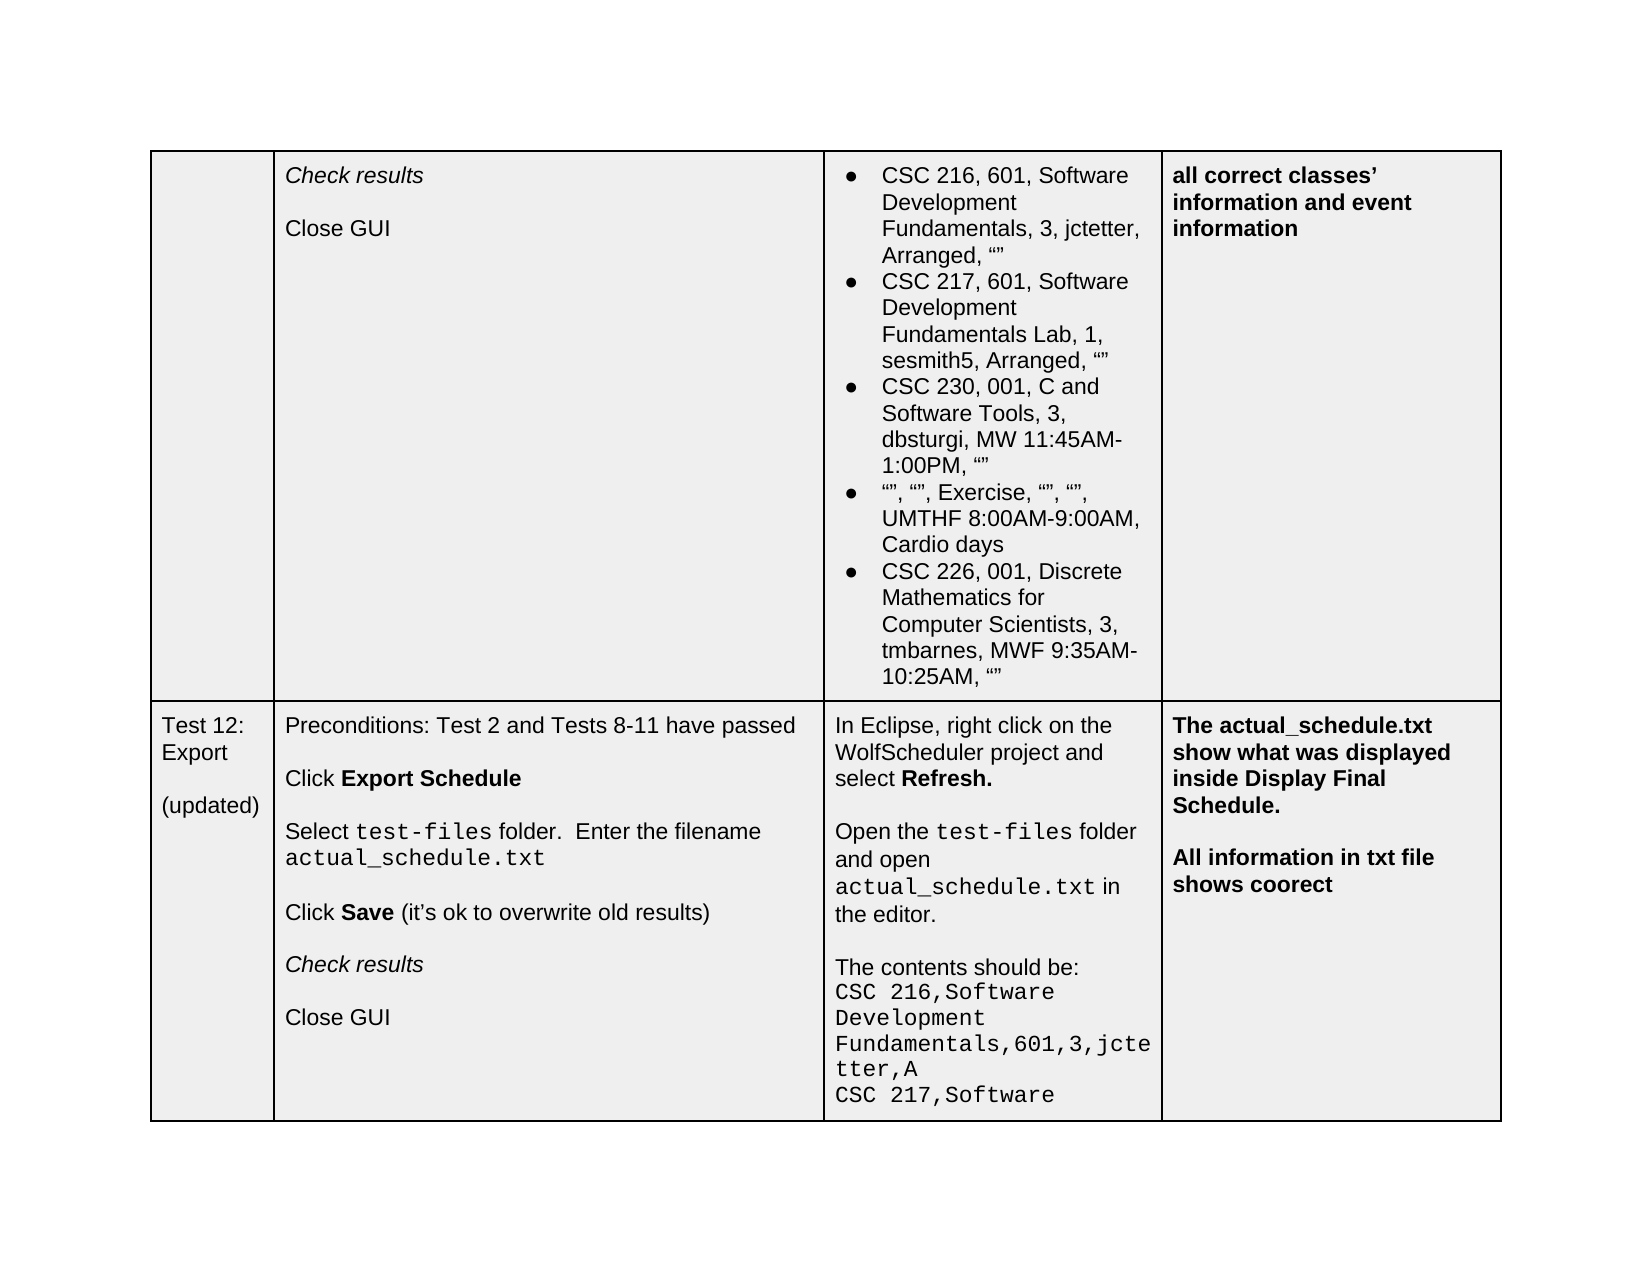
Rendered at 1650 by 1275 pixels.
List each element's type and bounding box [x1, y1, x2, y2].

table_cell [825, 702, 1161, 1120]
table_cell [275, 702, 823, 1120]
table_cell [825, 152, 1161, 700]
table_cell [1163, 152, 1500, 700]
table_cell [1163, 702, 1500, 1120]
table_cell [152, 702, 273, 1120]
table_cell [275, 152, 823, 700]
table_cell [152, 152, 273, 700]
